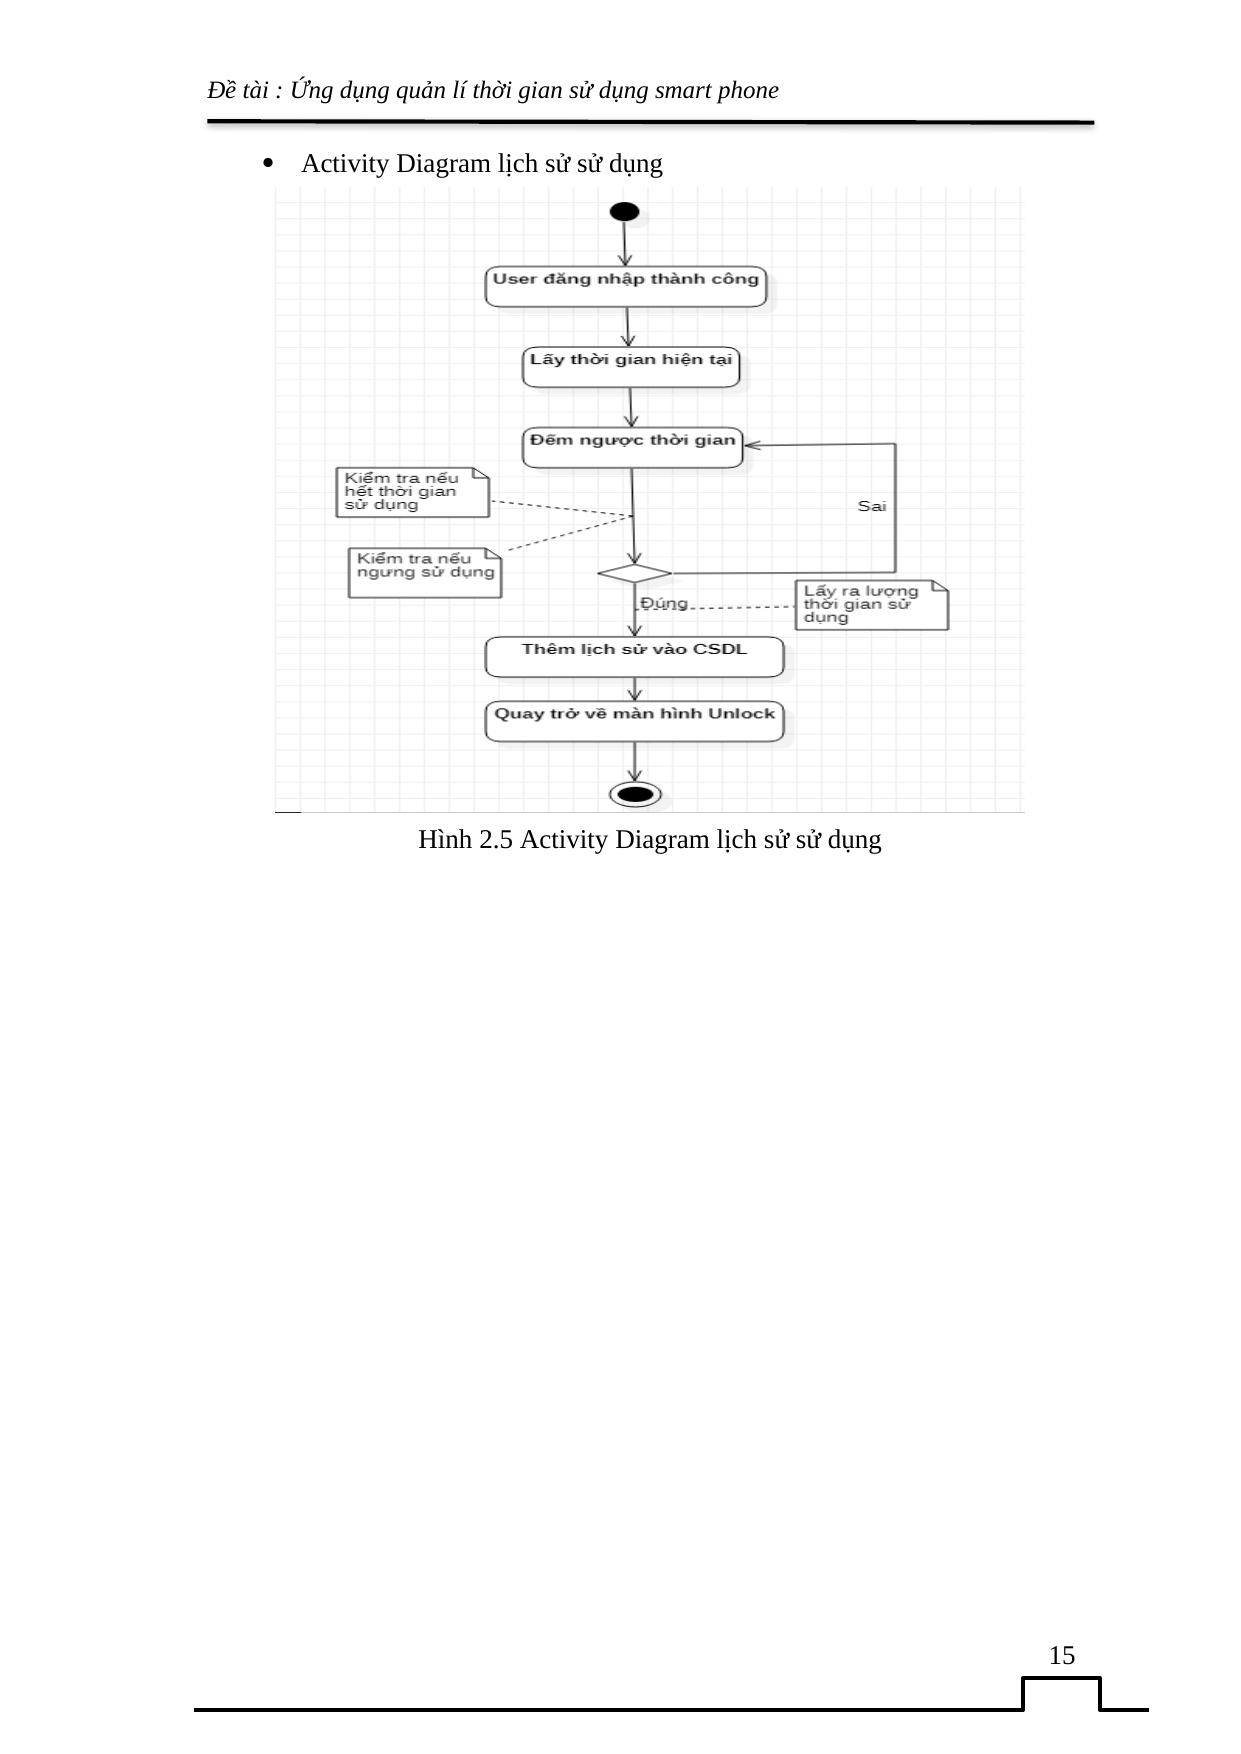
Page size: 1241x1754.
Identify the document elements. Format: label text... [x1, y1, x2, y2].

list Activity Diagram lịch sử sử dụng [263, 147, 1093, 178]
picture [275, 187, 1025, 813]
